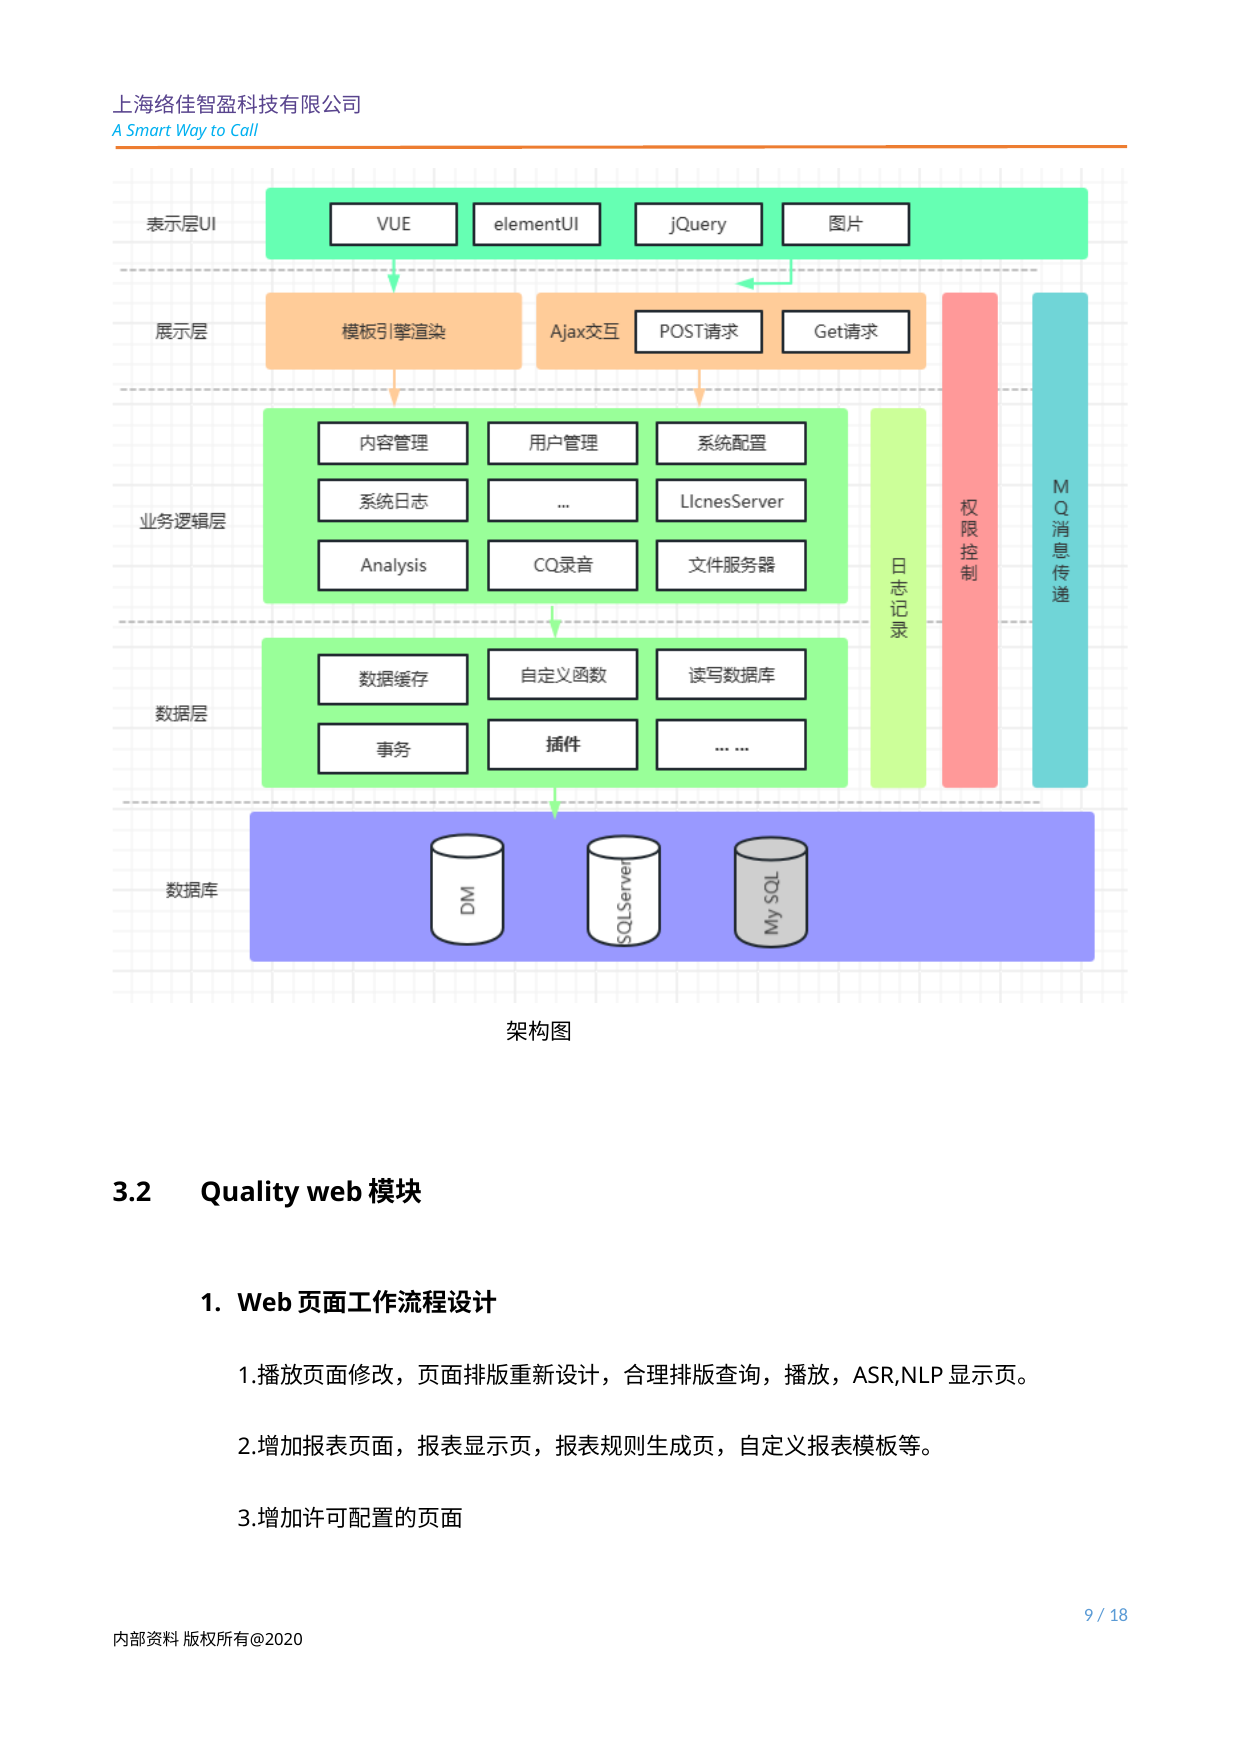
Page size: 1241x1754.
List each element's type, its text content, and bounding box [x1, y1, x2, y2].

text 1.播放页面修改，页面排版重新设计，合理排版查询，播放，ASR,NLP显示页。 [237, 1341, 1128, 1406]
text 3.2 Quality web模块 [112, 1157, 1128, 1222]
text 架构图 [112, 1014, 1128, 1046]
text 2.增加报表页面，报表显示页，报表规则生成页，自定义报表模板等。 [237, 1412, 1128, 1477]
text 3.增加许可配置的页面 [237, 1484, 1128, 1549]
picture [112, 168, 1128, 1003]
list Web页面工作流程设计 [200, 1268, 1128, 1333]
